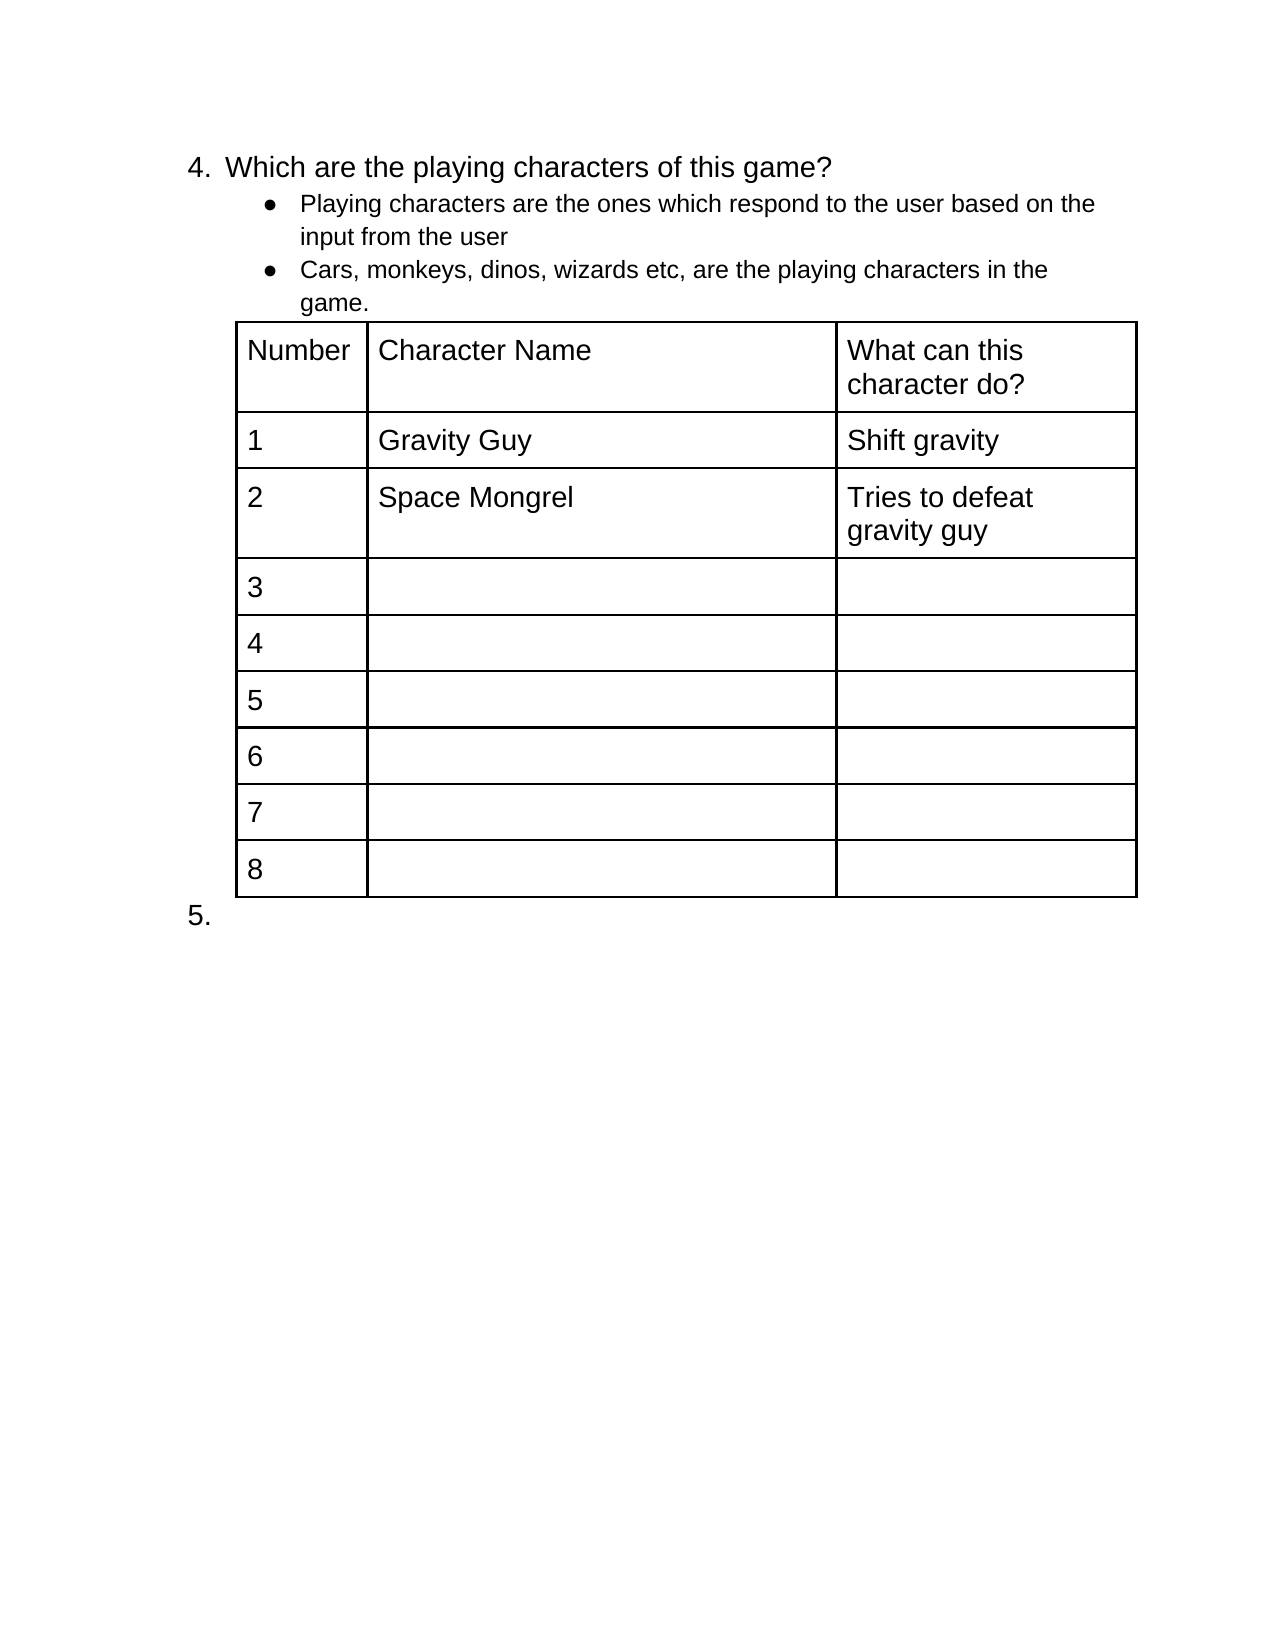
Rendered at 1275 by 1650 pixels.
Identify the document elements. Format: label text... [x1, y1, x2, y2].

table_cell Shift gravity [838, 413, 1135, 467]
list Playing characters are the ones which respond to the user based on the input from the user [262, 188, 1125, 250]
table_cell [369, 841, 835, 896]
table_cell 2 [238, 469, 366, 557]
table_cell 8 [238, 841, 366, 896]
table_cell 1 [238, 413, 366, 467]
table_header What can this character do? [838, 323, 1135, 411]
table_cell [838, 616, 1135, 670]
table_cell [369, 785, 835, 839]
table_cell [838, 841, 1135, 896]
table_cell [838, 785, 1135, 839]
table_cell [838, 672, 1135, 726]
table_cell [838, 729, 1135, 783]
table_cell Gravity Guy [369, 413, 835, 467]
table_cell [369, 729, 835, 783]
table_cell [369, 616, 835, 670]
table_cell Space Mongrel [369, 469, 835, 557]
list Cars, monkeys, dinos, wizards etc, are the playing characters in the game. [262, 254, 1125, 316]
table_header Character Name [369, 323, 835, 411]
table_cell [369, 559, 835, 613]
table_header Number [238, 323, 366, 411]
table_cell 7 [238, 785, 366, 839]
list Which are the playing characters of this game? [187, 150, 1125, 183]
table_cell 4 [238, 616, 366, 670]
table_cell [838, 559, 1135, 613]
table_cell 3 [238, 559, 366, 613]
table_cell 5 [238, 672, 366, 726]
table_cell Tries to defeat gravity guy [838, 469, 1135, 557]
table_cell [369, 672, 835, 726]
table_cell 6 [238, 729, 366, 783]
